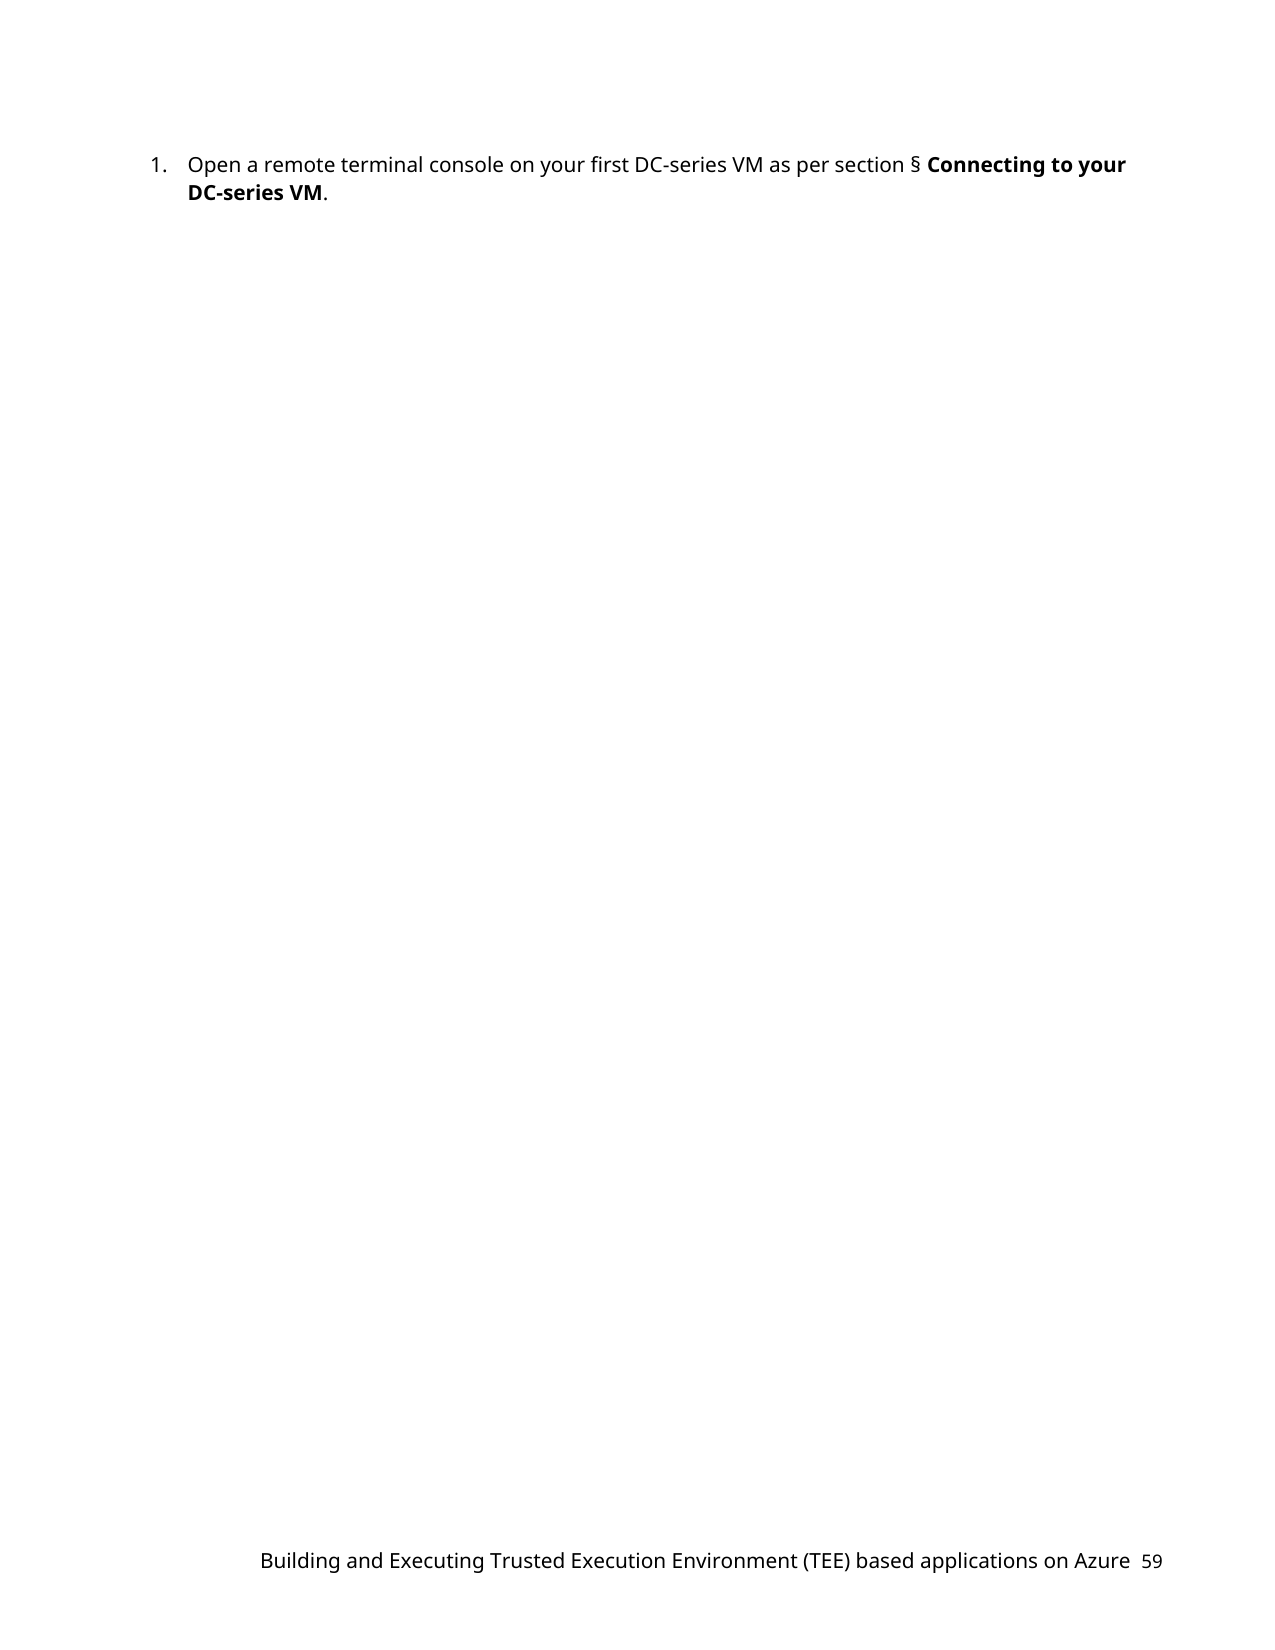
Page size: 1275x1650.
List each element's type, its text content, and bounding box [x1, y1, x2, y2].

list Open a remote terminal console on your first DC-series VM as per section § Connecting to your DC-series VM. [150, 150, 1162, 207]
